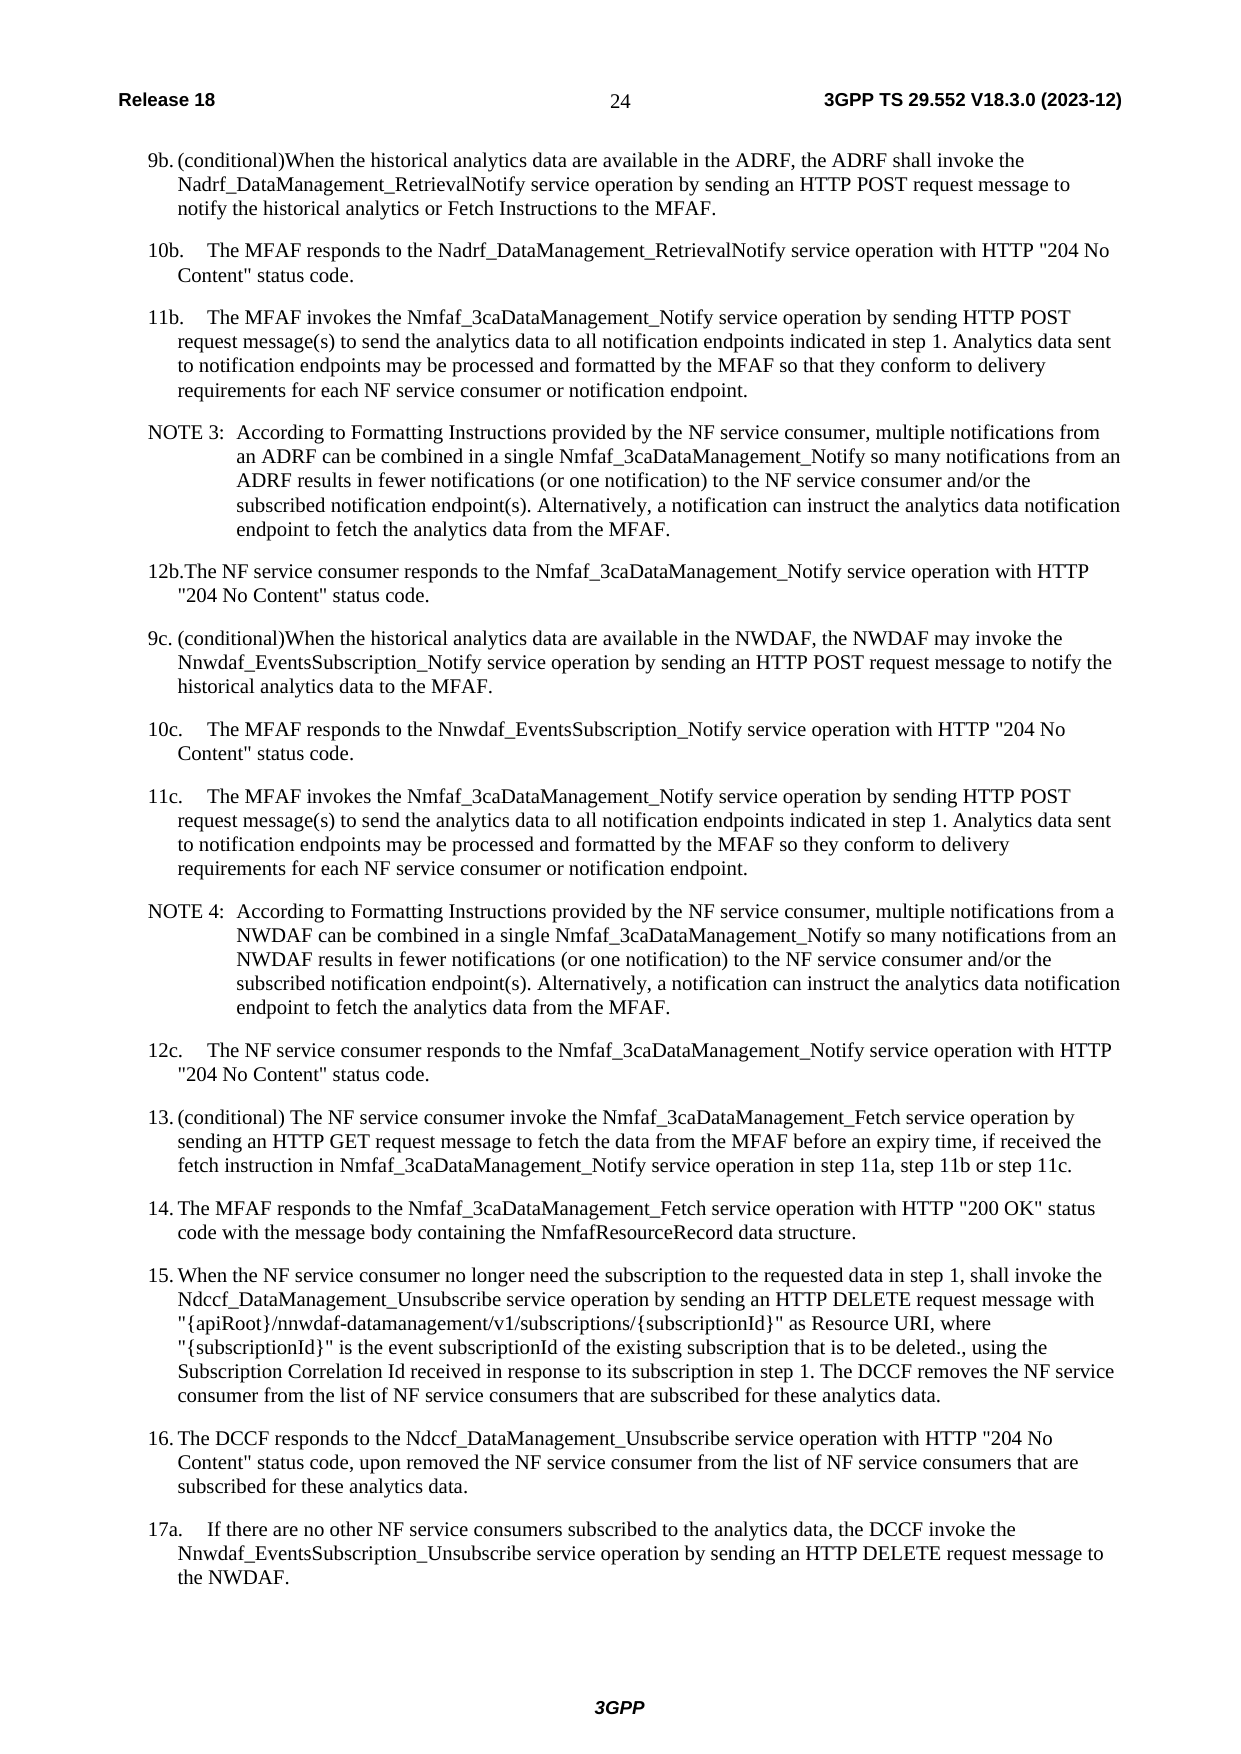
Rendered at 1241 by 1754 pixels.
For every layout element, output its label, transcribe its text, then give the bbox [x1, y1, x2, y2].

text NOTE 4: According to Formatting Instructions provided by the NF service consumer, multiple notifications from a NWDAF can be combined in a single Nmfaf_3caDataManagement_Notify so many notifications from an NWDAF results in fewer notifications (or one notification) to the NF service consumer and/or the subscribed notification endpoint(s). Alternatively, a notification can instruct the analytics data notification endpoint to fetch the analytics data from the MFAF. [148, 899, 1122, 1019]
text NOTE 3: According to Formatting Instructions provided by the NF service consumer, multiple notifications from an ADRF can be combined in a single Nmfaf_3caDataManagement_Notify so many notifications from an ADRF results in fewer notifications (or one notification) to the NF service consumer and/or the subscribed notification endpoint(s). Alternatively, a notification can instruct the analytics data notification endpoint to fetch the analytics data from the MFAF. [148, 420, 1122, 541]
text 10b. The MFAF responds to the Nadrf_DataManagement_RetrievalNotify service operation with HTTP "204 No Content" status code. [148, 238, 1122, 287]
text 14. The MFAF responds to the Nmfaf_3caDataManagement_Fetch service operation with HTTP "200 OK" status code with the message body containing the NmfafResourceRecord data structure. [148, 1196, 1122, 1244]
text 15. When the NF service consumer no longer need the subscription to the requested data in step 1, shall invoke the Ndccf_DataManagement_Unsubscribe service operation by sending an HTTP DELETE request message with "{apiRoot}/nnwdaf-datamanagement/v1/subscriptions/{subscriptionId}" as Resource URI, where "{subscriptionId}" is the event subscriptionId of the existing subscription that is to be deleted., using the Subscription Correlation Id received in response to its subscription in step 1. The DCCF removes the NF service consumer from the list of NF service consumers that are subscribed for these analytics data. [148, 1263, 1122, 1407]
text 12b.The NF service consumer responds to the Nmfaf_3caDataManagement_Notify service operation with HTTP "204 No Content" status code. [148, 559, 1122, 607]
text 13. (conditional) The NF service consumer invoke the Nmfaf_3caDataManagement_Fetch service operation by sending an HTTP GET request message to fetch the data from the MFAF before an expiry time, if received the fetch instruction in Nmfaf_3caDataManagement_Notify service operation in step 11a, step 11b or step 11c. [148, 1105, 1122, 1177]
text 17a. If there are no other NF service consumers subscribed to the analytics data, the DCCF invoke the Nnwdaf_EventsSubscription_Unsubscribe service operation by sending an HTTP DELETE request message to the NWDAF. [148, 1517, 1122, 1589]
text 11b. The MFAF invokes the Nmfaf_3caDataManagement_Notify service operation by sending HTTP POST request message(s) to send the analytics data to all notification endpoints indicated in step 1. Analytics data sent to notification endpoints may be processed and formatted by the MFAF so that they conform to delivery requirements for each NF service consumer or notification endpoint. [148, 305, 1122, 402]
text 10c. The MFAF responds to the Nnwdaf_EventsSubscription_Notify service operation with HTTP "204 No Content" status code. [148, 717, 1122, 765]
text 11c. The MFAF invokes the Nmfaf_3caDataManagement_Notify service operation by sending HTTP POST request message(s) to send the analytics data to all notification endpoints indicated in step 1. Analytics data sent to notification endpoints may be processed and formatted by the MFAF so they conform to delivery requirements for each NF service consumer or notification endpoint. [148, 784, 1122, 880]
text 12c. The NF service consumer responds to the Nmfaf_3caDataManagement_Notify service operation with HTTP "204 No Content" status code. [148, 1038, 1122, 1086]
text 16. The DCCF responds to the Ndccf_DataManagement_Unsubscribe service operation with HTTP "204 No Content" status code, upon removed the NF service consumer from the list of NF service consumers that are subscribed for these analytics data. [148, 1426, 1122, 1498]
text 9b. (conditional)When the historical analytics data are available in the ADRF, the ADRF shall invoke the Nadrf_DataManagement_RetrievalNotify service operation by sending an HTTP POST request message to notify the historical analytics or Fetch Instructions to the MFAF. [148, 147, 1122, 220]
text 9c. (conditional)When the historical analytics data are available in the NWDAF, the NWDAF may invoke the Nnwdaf_EventsSubscription_Notify service operation by sending an HTTP POST request message to notify the historical analytics data to the MFAF. [148, 626, 1122, 698]
